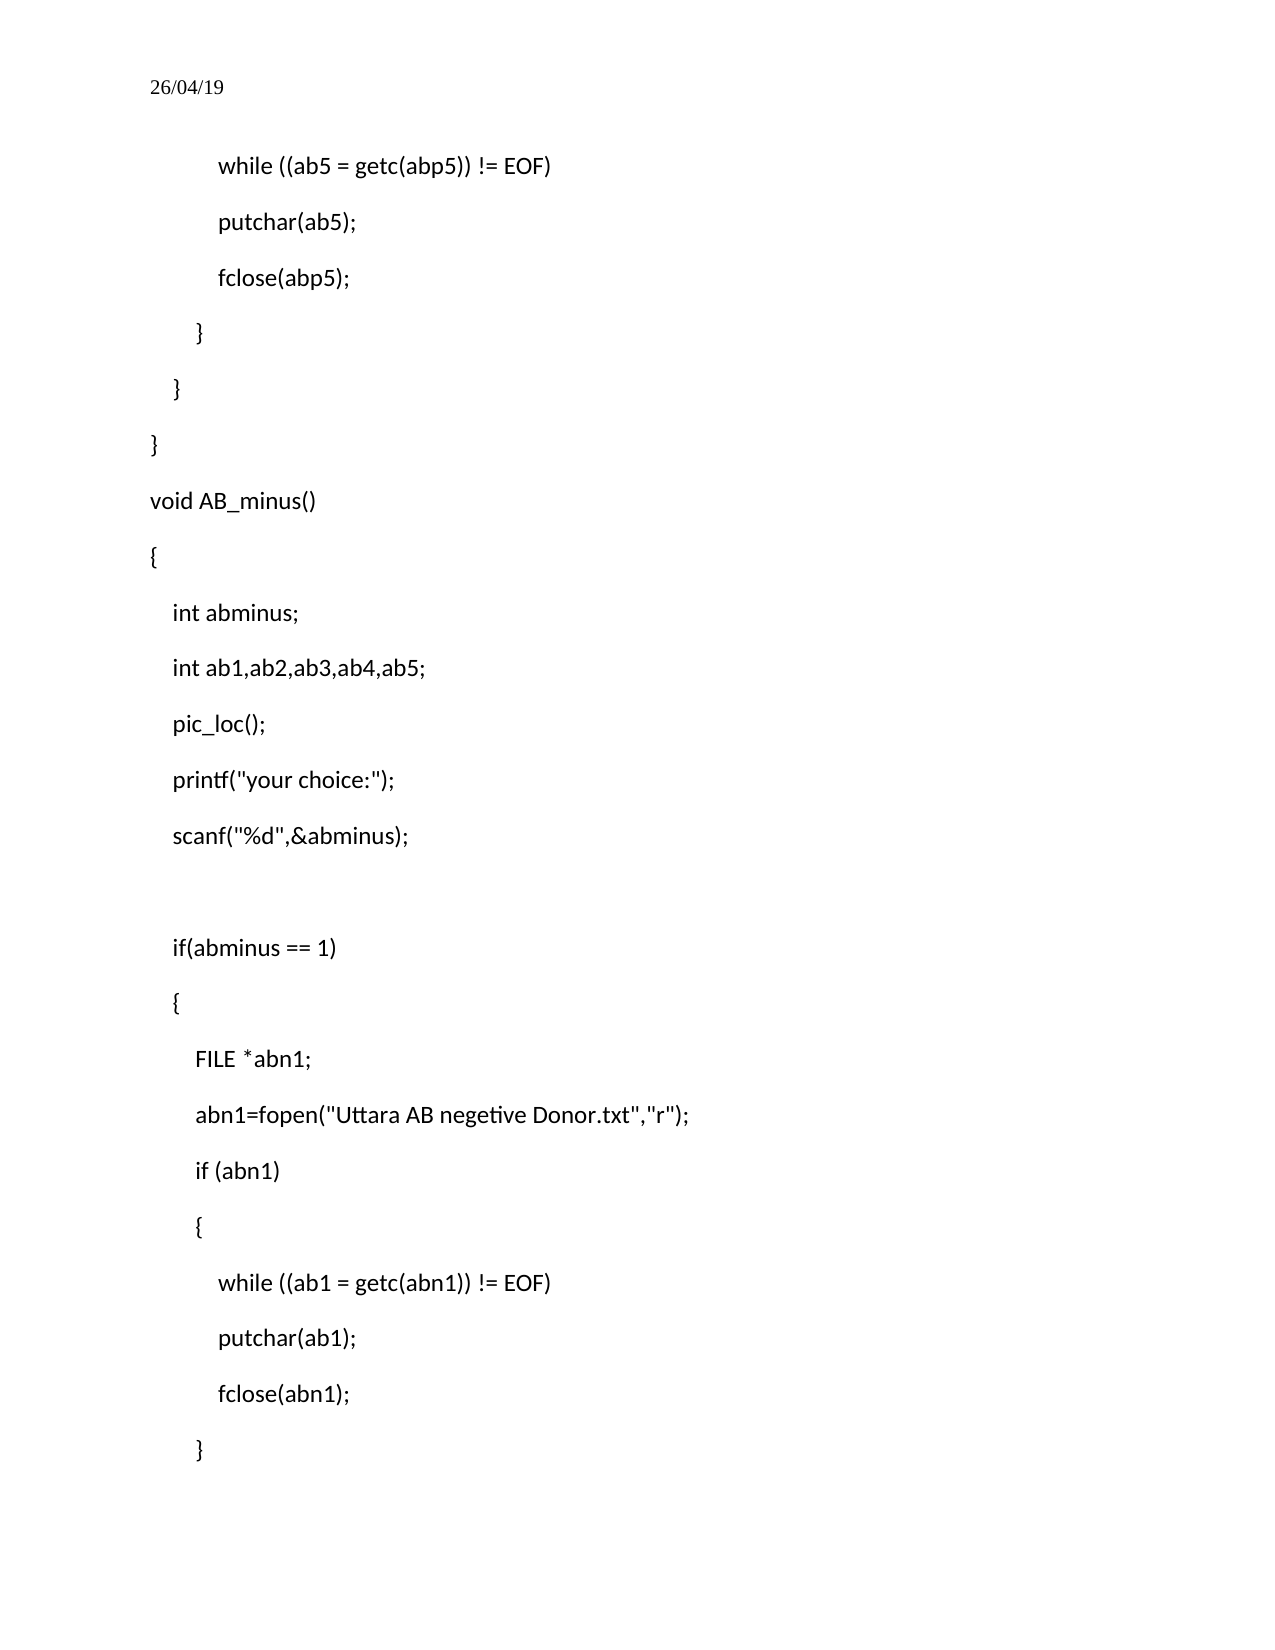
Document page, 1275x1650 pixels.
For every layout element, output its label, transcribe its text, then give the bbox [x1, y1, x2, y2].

text if(abminus == 1) [150, 932, 1125, 962]
text fclose(abp5); [150, 262, 1125, 292]
text printf("your choice:"); [150, 764, 1125, 795]
text int abminus; [150, 597, 1125, 627]
text putchar(ab5); [150, 206, 1125, 236]
text { [150, 987, 1125, 1018]
text } [150, 429, 1125, 460]
text pic_loc(); [150, 708, 1125, 739]
text int ab1,ab2,ab3,ab4,ab5; [150, 652, 1125, 683]
text { [150, 1211, 1125, 1241]
text abn1=fopen("Uttara AB negetive Donor.txt","r"); [150, 1099, 1125, 1130]
text } [150, 373, 1125, 404]
text { [150, 541, 1125, 571]
text } [150, 317, 1125, 348]
text void AB_minus() [150, 485, 1125, 516]
text fclose(abn1); [150, 1378, 1125, 1409]
text while ((ab5 = getc(abp5)) != EOF) [150, 150, 1125, 181]
text FILE *abn1; [150, 1043, 1125, 1074]
text } [150, 1434, 1125, 1465]
text scanf("%d",&abminus); [150, 820, 1125, 851]
text while ((ab1 = getc(abn1)) != EOF) [150, 1267, 1125, 1297]
text if (abn1) [150, 1155, 1125, 1186]
text putchar(ab1); [150, 1322, 1125, 1353]
